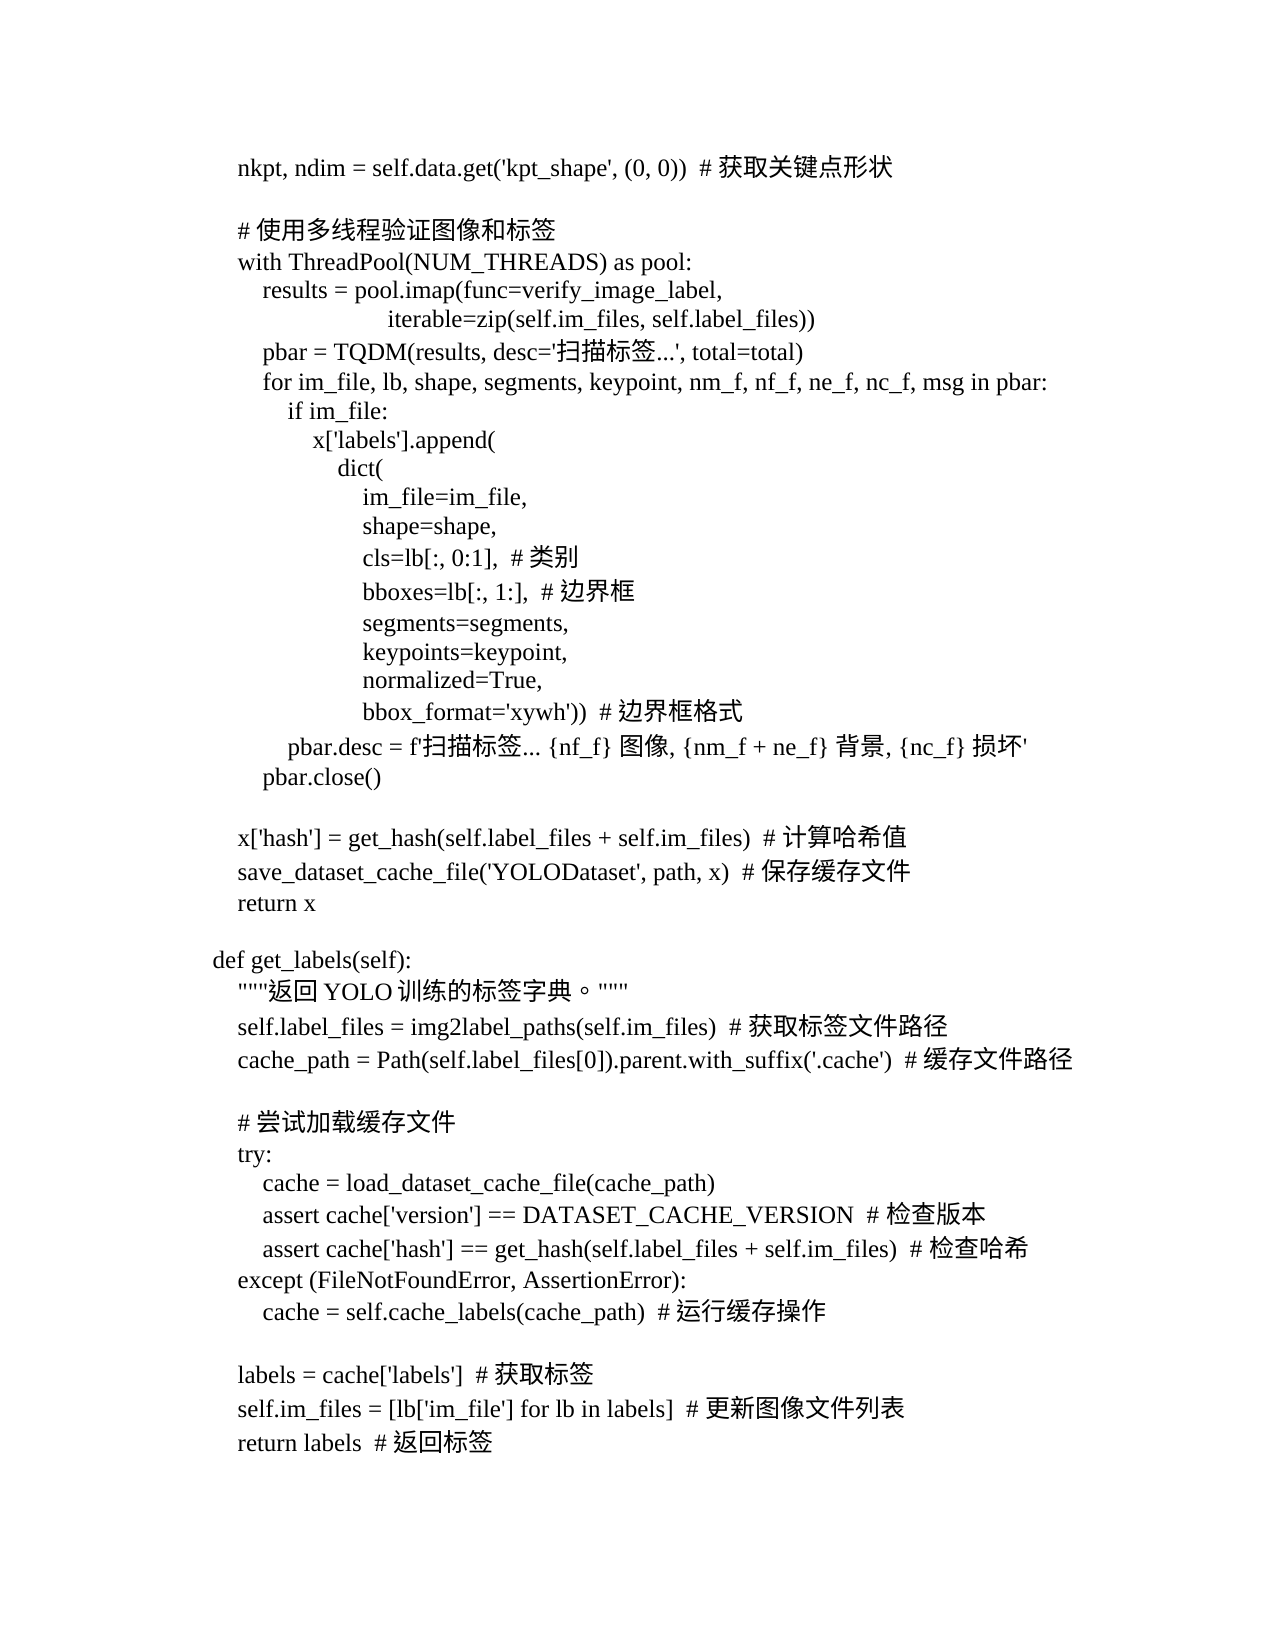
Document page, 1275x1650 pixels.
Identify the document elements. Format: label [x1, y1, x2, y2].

text [187, 150, 1087, 1487]
